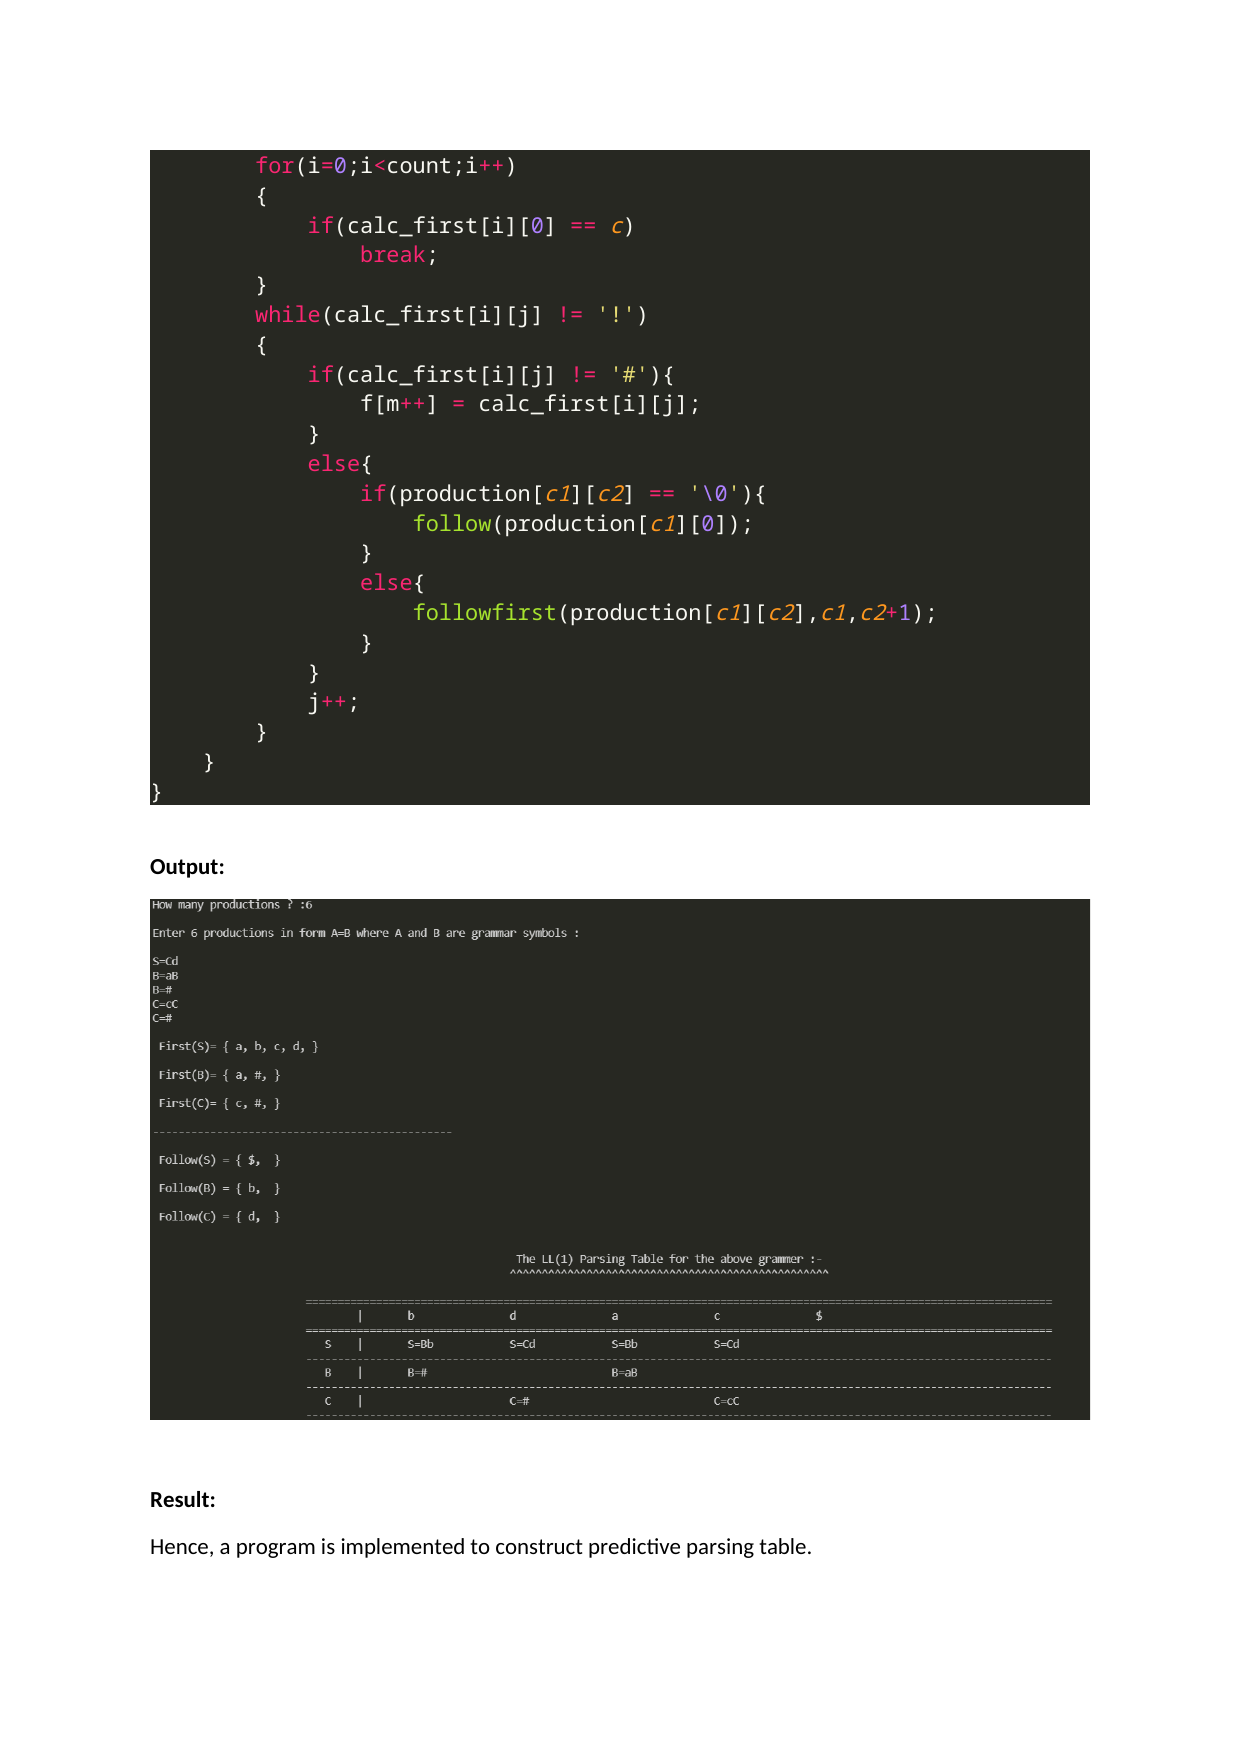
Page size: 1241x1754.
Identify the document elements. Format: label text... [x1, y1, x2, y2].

text if(calc_first[i][j] != '#'){ [150, 358, 1090, 388]
text if(production[c1][c2] == '\0'){ [150, 478, 1090, 507]
text Output: [150, 852, 1090, 880]
text followfirst(production[c1][c2],c1,c2+1); [150, 597, 1090, 627]
text if(calc_first[i][0] == c) [150, 209, 1090, 239]
text } [150, 269, 1090, 299]
text } [150, 537, 1090, 567]
text } [150, 746, 1090, 776]
picture [150, 899, 1091, 1420]
text for(i=0;i<count;i++) [150, 150, 1090, 180]
text else{ [150, 448, 1090, 478]
text Result: [150, 1485, 1090, 1513]
text { [150, 329, 1090, 358]
text while(calc_first[i][j] != '!') [150, 299, 1090, 329]
text } [150, 776, 1090, 805]
text { [150, 180, 1090, 209]
text } [150, 716, 1090, 746]
text follow(production[c1][0]); [150, 507, 1090, 537]
text } [150, 656, 1090, 686]
text f[m++] = calc_first[i][j]; [150, 388, 1090, 418]
text } [150, 418, 1090, 448]
text else{ [150, 567, 1090, 597]
text Hence, a program is implemented to construct predictive parsing table. [150, 1532, 1090, 1560]
text j++; [150, 686, 1090, 716]
text break; [150, 239, 1090, 269]
text } [150, 627, 1090, 656]
